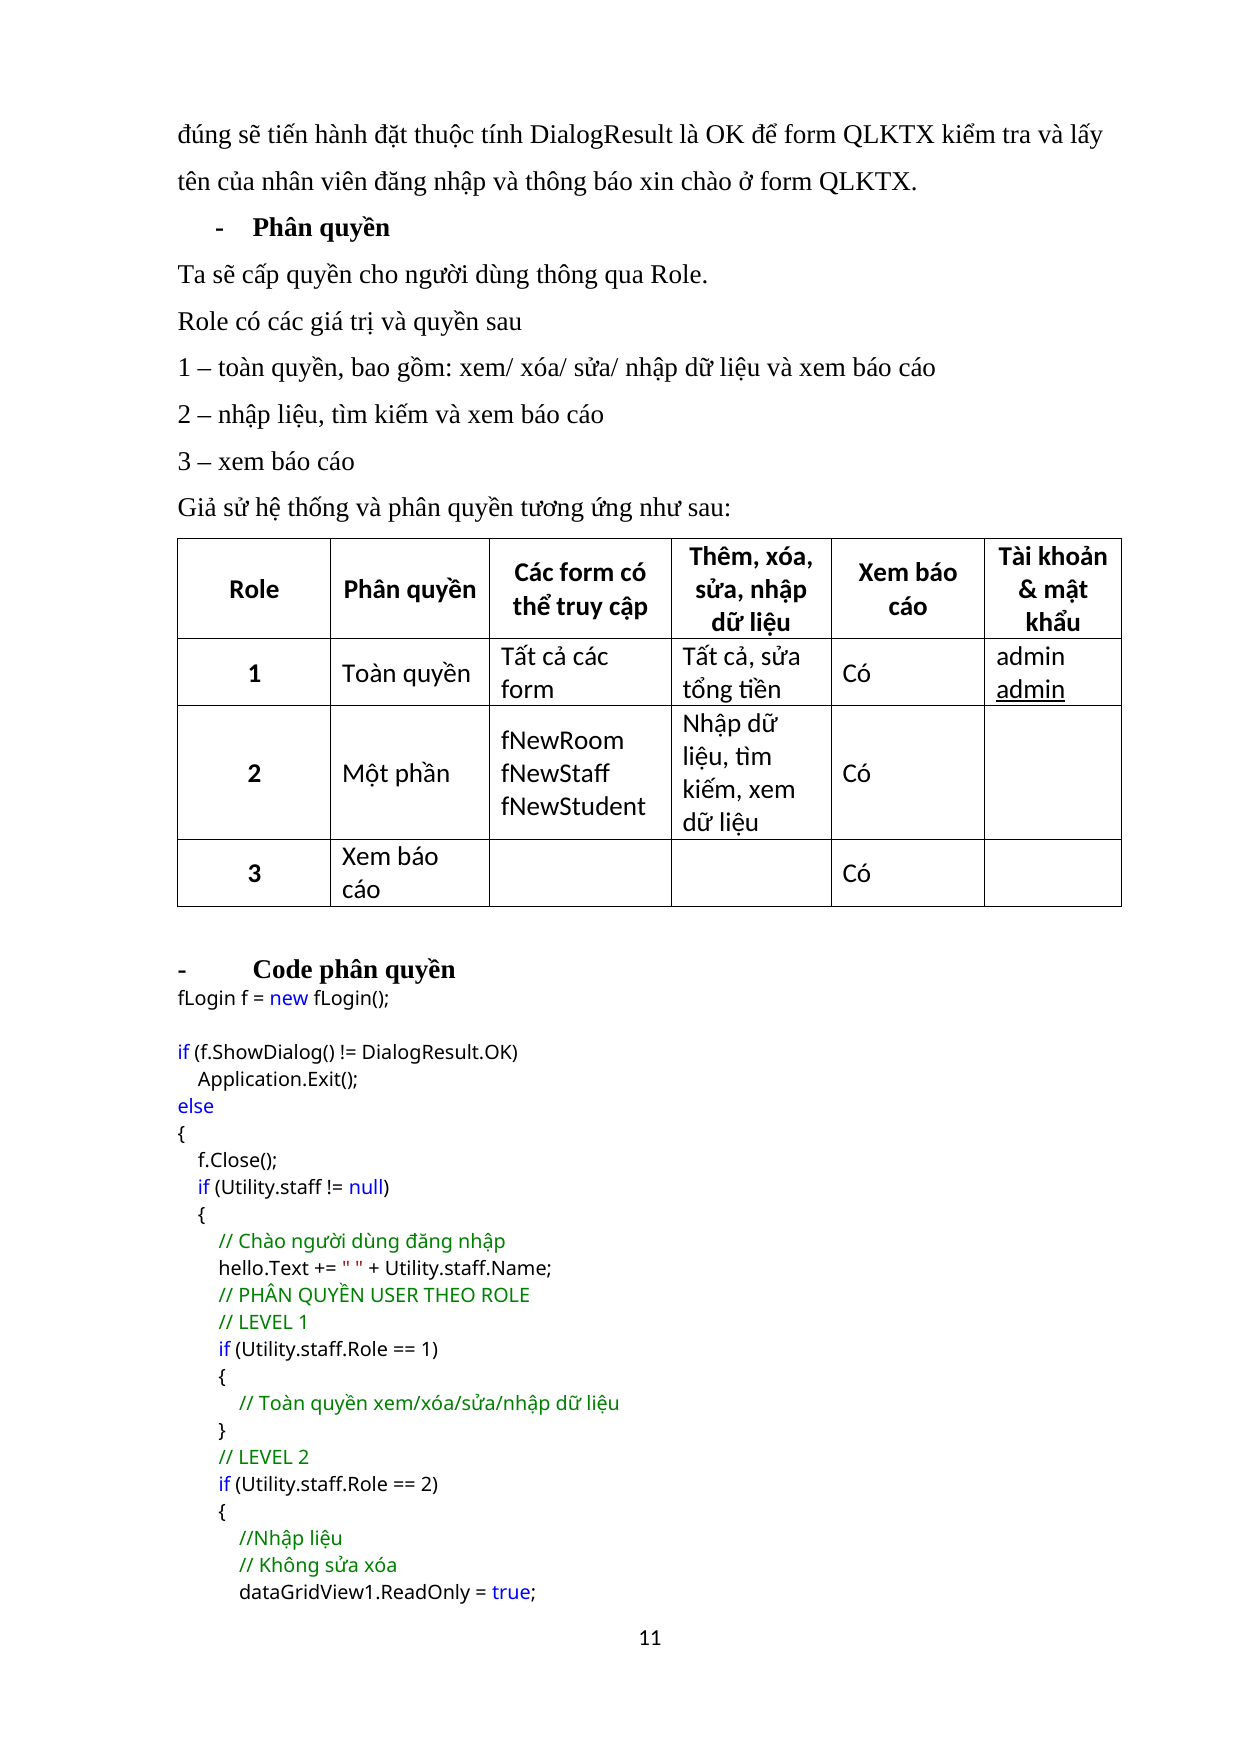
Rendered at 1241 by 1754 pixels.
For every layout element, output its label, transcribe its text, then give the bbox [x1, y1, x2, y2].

table_cell Nhập dữ liệu, tìm kiếm, xem dữ liệu [672, 706, 831, 838]
list Code phân quyền [177, 953, 1122, 984]
text if (f.ShowDialog() != DialogResult.OK) [177, 1038, 1122, 1065]
text if (Utility.staff.Role == 1) [177, 1335, 1122, 1362]
text else [177, 1092, 1122, 1119]
table_header Phân quyền [331, 539, 489, 638]
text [177, 118, 1122, 196]
text // PHÂN QUYỀN USER THEO ROLE [177, 1281, 1122, 1308]
text Application.Exit(); [177, 1065, 1122, 1092]
text // Toàn quyền xem/xóa/sửa/nhập dữ liệu [177, 1389, 1122, 1416]
table_cell Tất cả, sửa tổng tiền [672, 639, 831, 705]
text 2 – nhập liệu, tìm kiếm và xem báo cáo [177, 398, 1122, 429]
text // Không sửa xóa [177, 1551, 1122, 1578]
text { [177, 1200, 1122, 1227]
table_cell admin admin [985, 639, 1121, 705]
text 1 – toàn quyền, bao gồm: xem/ xóa/ sửa/ nhập dữ liệu và xem báo cáo [177, 351, 1122, 383]
text Role có các giá trị và quyền sau [177, 305, 1122, 336]
text { [177, 1119, 1122, 1146]
table_header Thêm, xóa, sửa, nhập dữ liệu [672, 539, 831, 638]
text Ta sẽ cấp quyền cho người dùng thông qua Role. [177, 258, 1122, 289]
text dataGridView1.ReadOnly = true; [177, 1578, 1122, 1605]
table_header Role [178, 539, 330, 638]
text // LEVEL 2 [177, 1443, 1122, 1470]
text fLogin f = new fLogin(); [177, 984, 1122, 1011]
text // LEVEL 1 [177, 1308, 1122, 1335]
text //Nhập liệu [177, 1524, 1122, 1551]
table_cell Có [832, 840, 984, 906]
text } [177, 1416, 1122, 1443]
table_cell 2 [178, 706, 330, 838]
text // Chào người dùng đăng nhập [177, 1227, 1122, 1254]
table_cell [672, 840, 831, 906]
table_cell 1 [178, 639, 330, 705]
table_cell Một phần [331, 706, 489, 838]
text if (Utility.staff.Role == 2) [177, 1470, 1122, 1497]
text f.Close(); [177, 1146, 1122, 1173]
table_cell 3 [178, 840, 330, 906]
table_cell [985, 840, 1121, 906]
table_cell fNewRoom fNewStaff fNewStudent [490, 706, 671, 838]
text 3 – xem báo cáo [177, 445, 1122, 476]
table_cell [490, 840, 671, 906]
text { [177, 1497, 1122, 1524]
text if (Utility.staff != null) [177, 1173, 1122, 1200]
table_cell [985, 706, 1121, 838]
table_cell Có [832, 639, 984, 705]
table_header Xem báo cáo [832, 539, 984, 638]
table_cell Toàn quyền [331, 639, 489, 705]
list Phân quyền [215, 211, 1122, 243]
text hello.Text += " " + Utility.staff.Name; [177, 1254, 1122, 1281]
table_cell Tất cả các form [490, 639, 671, 705]
table_cell Xem báo cáo [331, 840, 489, 906]
text Giả sử hệ thống và phân quyền tương ứng như sau: [177, 491, 1122, 523]
table_header Các form có thể truy cập [490, 539, 671, 638]
table_header Tài khoản & mật khẩu [985, 539, 1121, 638]
text { [177, 1362, 1122, 1389]
table_cell Có [832, 706, 984, 838]
